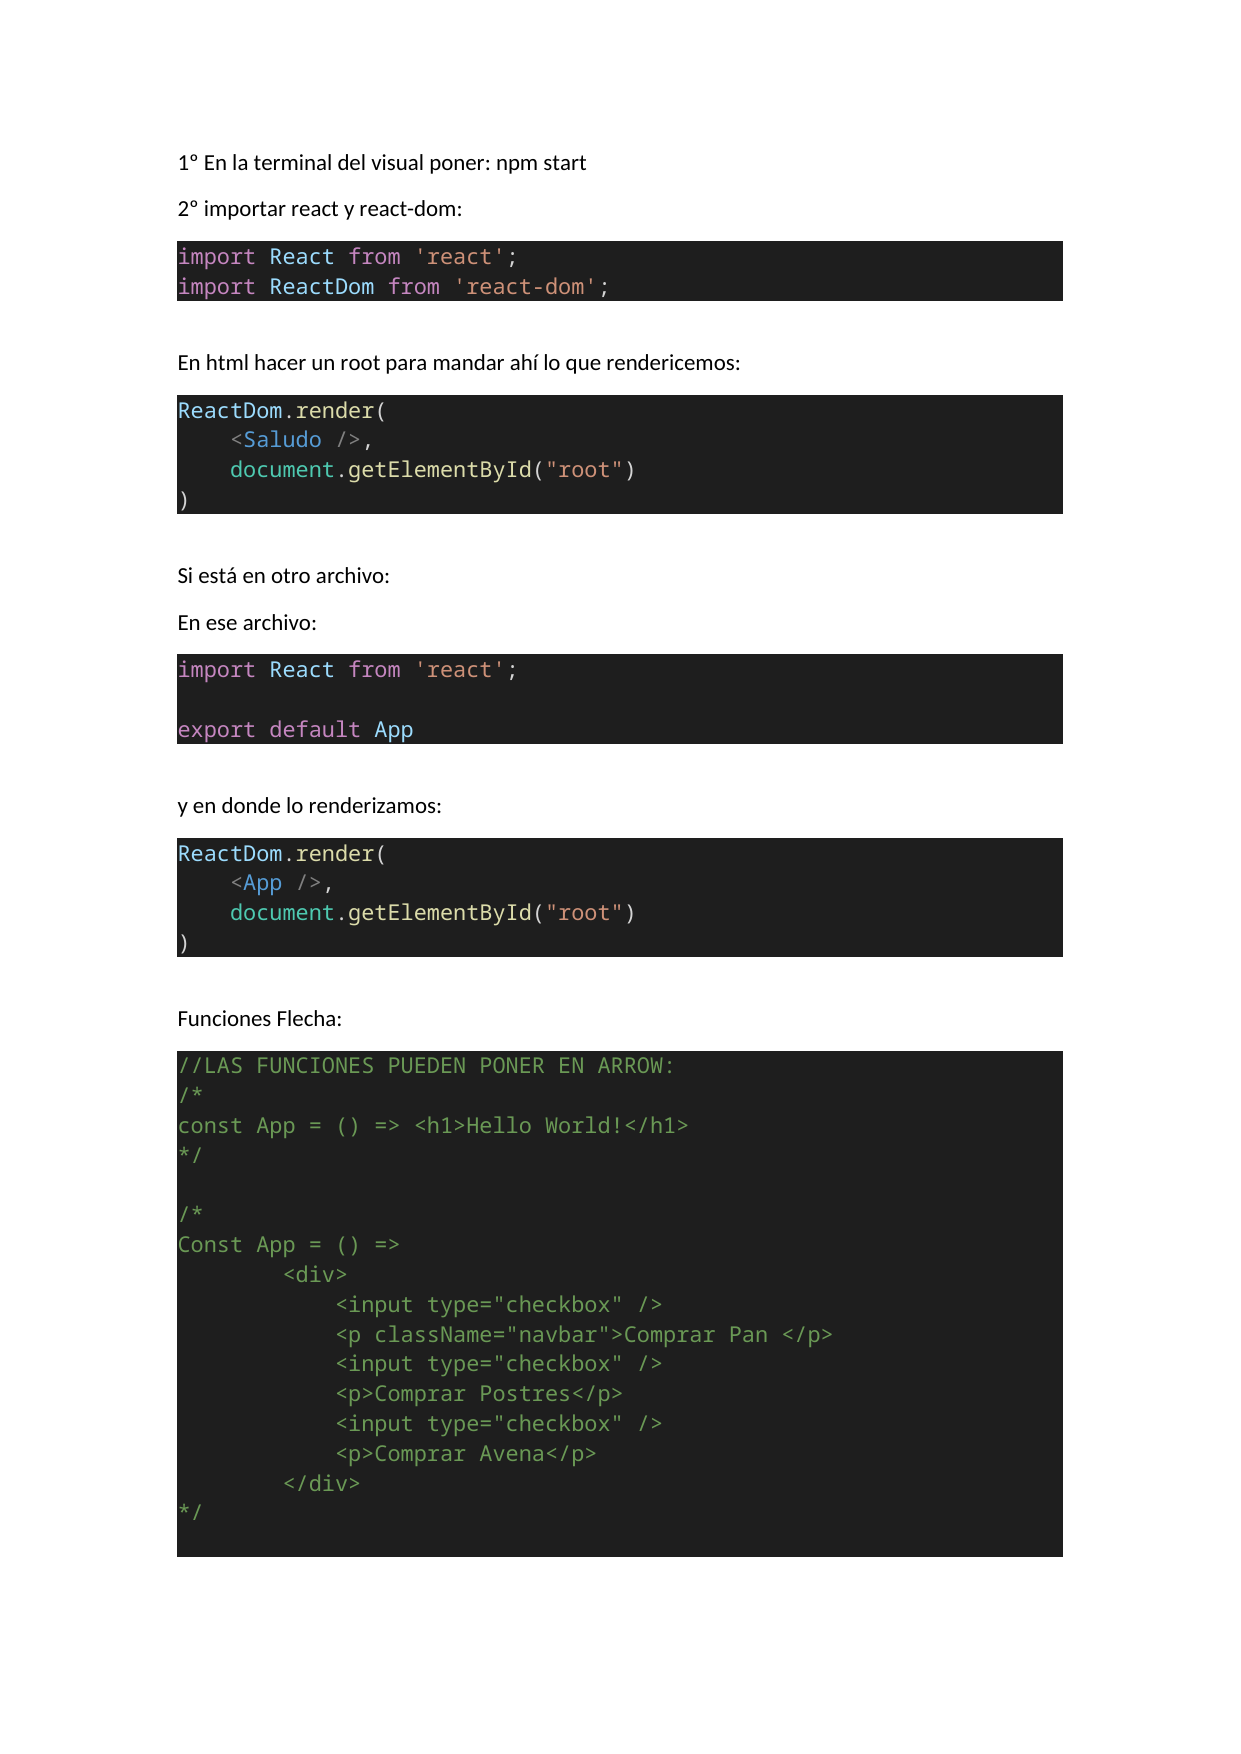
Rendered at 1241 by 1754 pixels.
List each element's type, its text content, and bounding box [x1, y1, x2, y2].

text export default App [177, 714, 1063, 744]
text /* [177, 1080, 1063, 1110]
text 2º importar react y react-dom: [177, 194, 1063, 222]
text <input type="checkbox" /> [177, 1348, 1063, 1378]
text Si está en otro archivo: [177, 561, 1063, 589]
text En ese archivo: [177, 608, 1063, 636]
text <p>Comprar Avena</p> [177, 1438, 1063, 1468]
text ) [177, 927, 1063, 957]
text import React from 'react'; [177, 241, 1063, 271]
text <p className="navbar">Comprar Pan </p> [177, 1319, 1063, 1348]
text ReactDom.render( [177, 395, 1063, 424]
text </div> [177, 1468, 1063, 1497]
text ReactDom.render( [177, 838, 1063, 867]
text */ [177, 1497, 1063, 1527]
text //LAS FUNCIONES PUEDEN PONER EN ARROW: [177, 1051, 1063, 1080]
text y en donde lo renderizamos: [177, 791, 1063, 819]
text <div> [177, 1259, 1063, 1289]
text En html hacer un root para mandar ahí lo que rendericemos: [177, 348, 1063, 376]
text import React from 'react'; [177, 654, 1063, 684]
text const App = () => <h1>Hello World!</h1> [177, 1110, 1063, 1140]
text */ [177, 1140, 1063, 1170]
text <App />, [177, 867, 1063, 897]
text <p>Comprar Postres</p> [177, 1378, 1063, 1408]
text document.getElementById("root") [177, 454, 1063, 484]
text /* [177, 1199, 1063, 1229]
text import ReactDom from 'react-dom'; [177, 271, 1063, 301]
text <input type="checkbox" /> [177, 1408, 1063, 1438]
text Const App = () => [177, 1229, 1063, 1259]
text Funciones Flecha: [177, 1004, 1063, 1032]
text <input type="checkbox" /> [177, 1289, 1063, 1319]
text ) [177, 484, 1063, 514]
text <Saludo />, [177, 424, 1063, 454]
text 1º En la terminal del visual poner: npm start [177, 148, 1063, 176]
text document.getElementById("root") [177, 897, 1063, 927]
